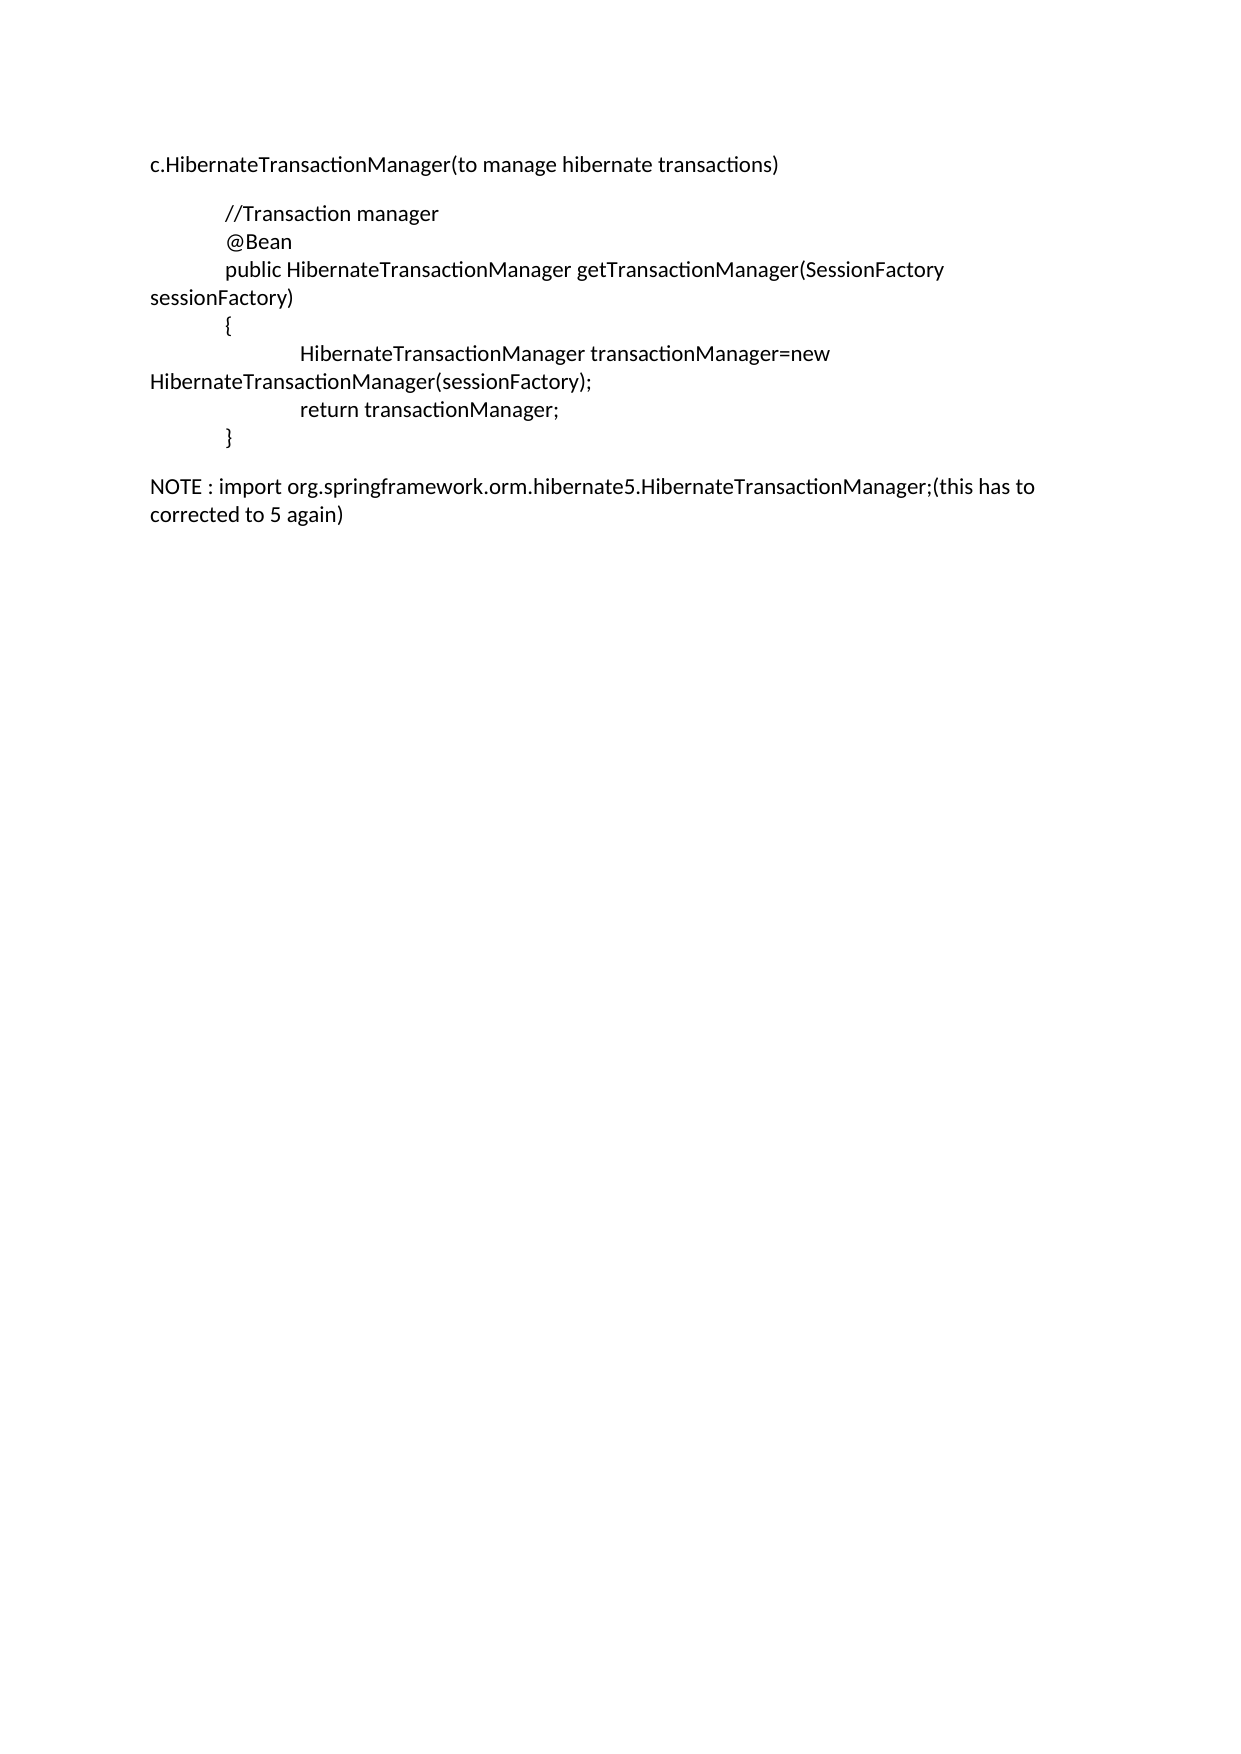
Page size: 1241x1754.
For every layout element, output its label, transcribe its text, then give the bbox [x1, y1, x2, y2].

text @Bean [150, 227, 1090, 255]
text c.HibernateTransactionManager(to manage hibernate transactions) [150, 150, 1090, 178]
text //Transaction manager [150, 199, 1090, 227]
text public HibernateTransactionManager getTransactionManager(SessionFactory sessionFactory) [150, 255, 1090, 311]
text HibernateTransactionManager transactionManager=new HibernateTransactionManager(sessionFactory); [150, 339, 1090, 395]
text { [150, 311, 1090, 339]
text } [150, 423, 1090, 451]
text NOTE : import org.springframework.orm.hibernate5.HibernateTransactionManager;(this has to corrected to 5 again) [150, 472, 1090, 528]
text return transactionManager; [150, 395, 1090, 423]
